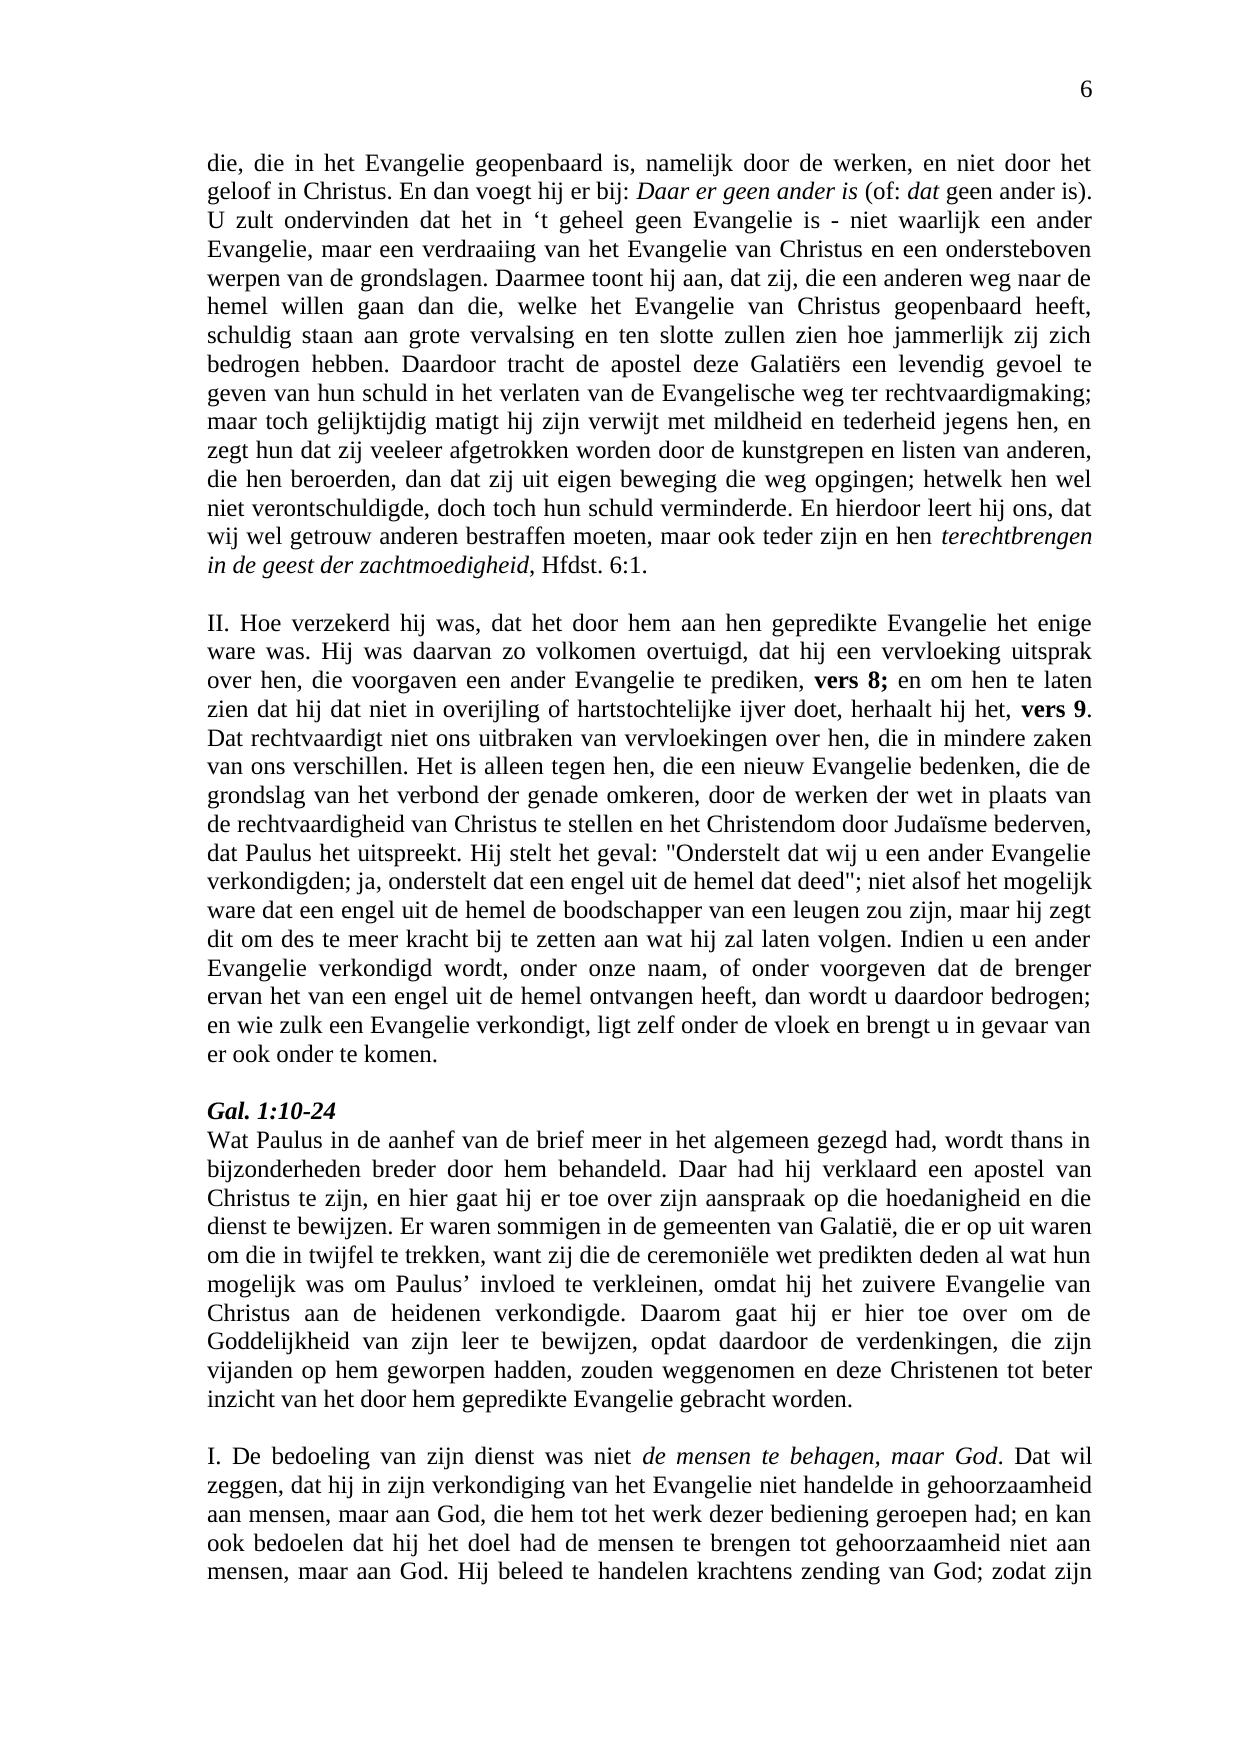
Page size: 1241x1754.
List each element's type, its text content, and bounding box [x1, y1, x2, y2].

text II. Hoe verzekerd hij was, dat het door hem aan hen gepredikte Evangelie het enige ware was. Hij was daarvan zo volkomen overtuigd, dat hij een vervloeking uitsprak over hen, die voorgaven een ander Evangelie te prediken, vers 8; en om hen te laten zien dat hij dat niet in overijling of hartstochtelijke ijver doet, herhaalt hij het, vers 9. Dat rechtvaardigt niet ons uitbraken van vervloekingen over hen, die in mindere zaken van ons verschillen. Het is alleen tegen hen, die een nieuw Evangelie bedenken, die de grondslag van het verbond der genade omkeren, door de werken der wet in plaats van de rechtvaardigheid van Christus te stellen en het Christendom door Judaïsme bederven, dat Paulus het uitspreekt. Hij stelt het geval: "Onderstelt dat wij u een ander Evangelie verkondigden; ja, onderstelt dat een engel uit de hemel dat deed"; niet alsof het mogelijk ware dat een engel uit de hemel de boodschapper van een leugen zou zijn, maar hij zegt dit om des te meer kracht bij te zetten aan wat hij zal laten volgen. Indien u een ander Evangelie verkondigd wordt, onder onze naam, of onder voorgeven dat de brenger ervan het van een engel uit de hemel ontvangen heeft, dan wordt u daardoor bedrogen; en wie zulk een Evangelie verkondigt, ligt zelf onder de vloek en brengt u in gevaar van er ook onder te komen. [207, 608, 1092, 1068]
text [207, 148, 1092, 579]
text Gal. 1:10-24 [207, 1096, 1092, 1125]
text Wat Paulus in de aanhef van de brief meer in het algemeen gezegd had, wordt thans in bijzonderheden breder door hem behandeld. Daar had hij verklaard een apostel van Christus te zijn, en hier gaat hij er toe over zijn aanspraak op die hoedanigheid en die dienst te bewijzen. Er waren sommigen in de gemeenten van Galatië, die er op uit waren om die in twijfel te trekken, want zij die de ceremoniële wet predikten deden al wat hun mogelijk was om Paulus’ invloed te verkleinen, omdat hij het zuivere Evangelie van Christus aan de heidenen verkondigde. Daarom gaat hij er hier toe over om de Goddelijkheid van zijn leer te bewijzen, opdat daardoor de verdenkingen, die zijn vijanden op hem geworpen hadden, zouden weggenomen en deze Christenen tot beter inzicht van het door hem gepredikte Evangelie gebracht worden. [207, 1125, 1092, 1413]
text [207, 1441, 1092, 1585]
